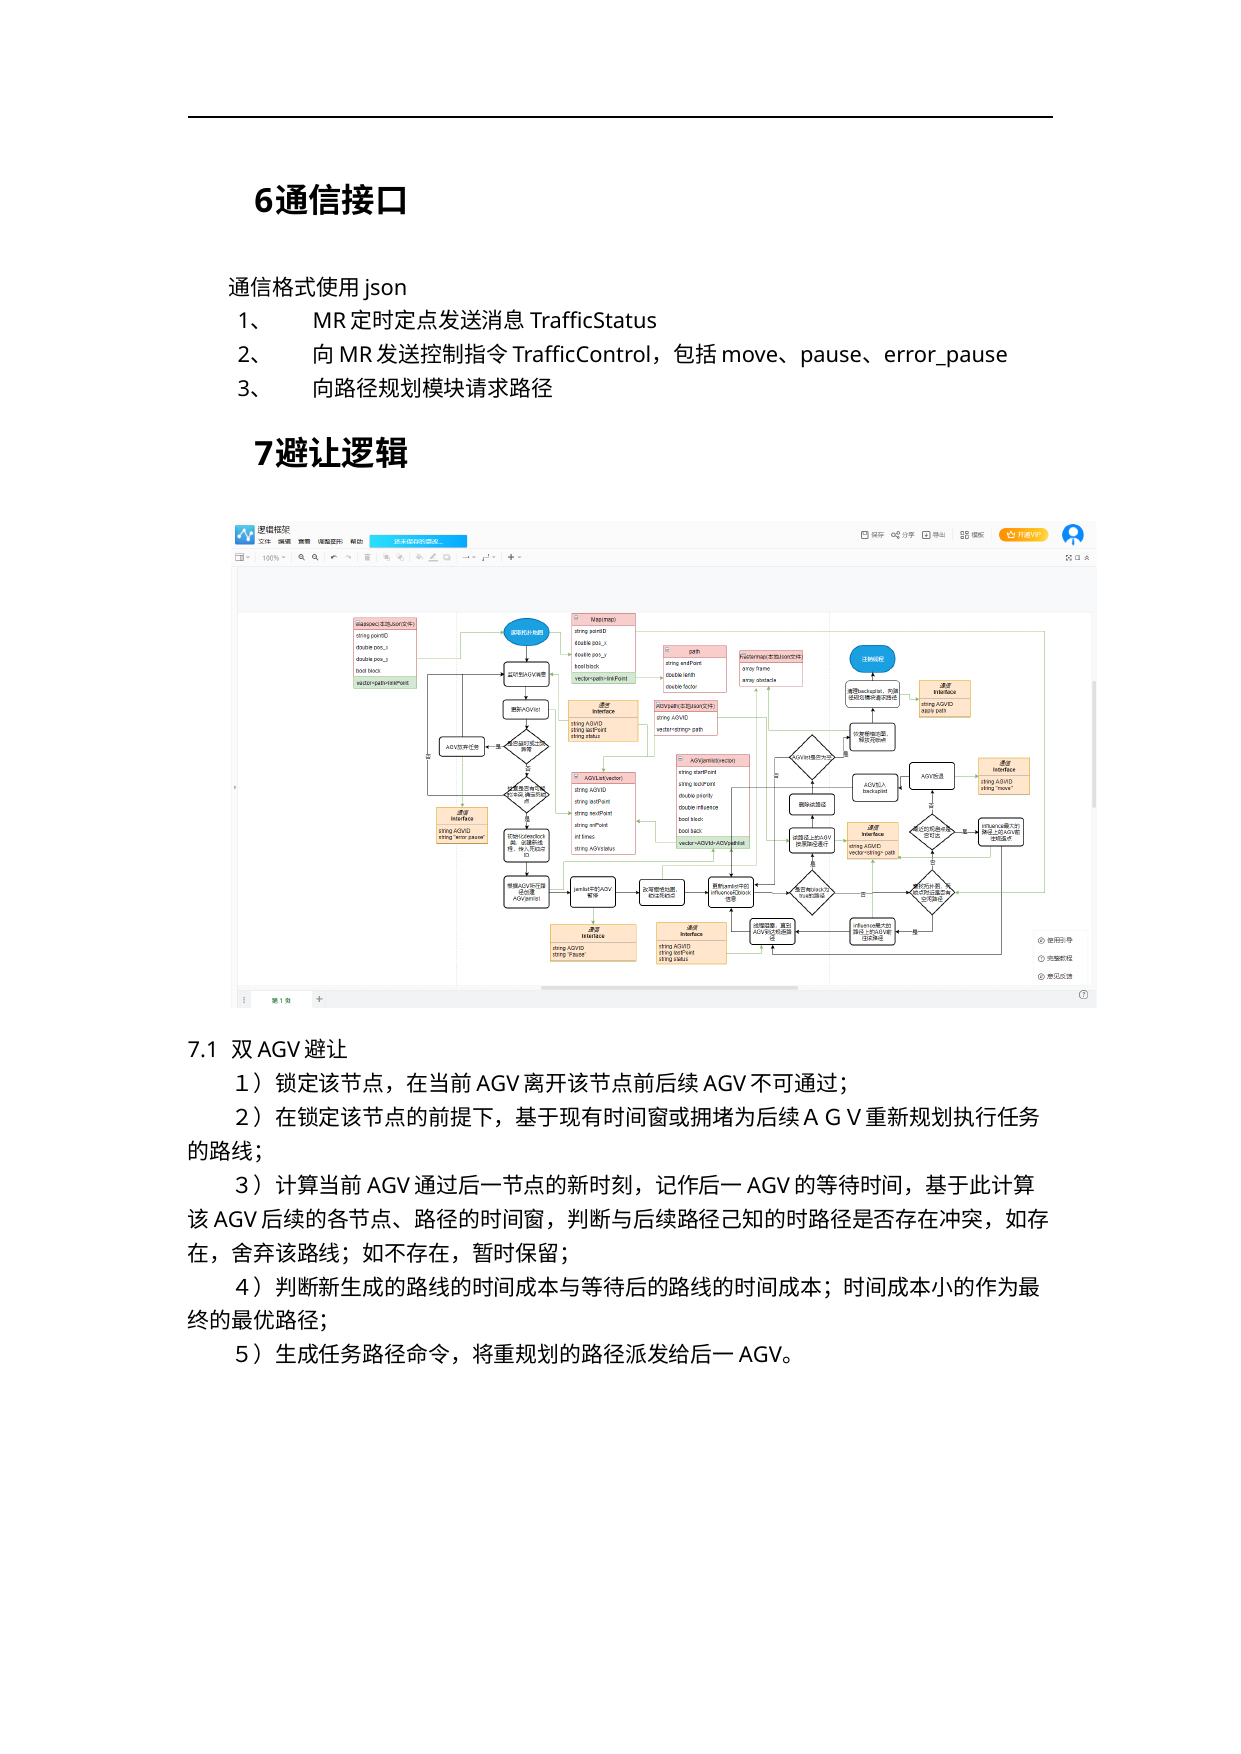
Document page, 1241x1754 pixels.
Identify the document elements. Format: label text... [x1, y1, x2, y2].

subtitle 避让逻辑 [187, 417, 1053, 485]
list MR定时定点发送消息TrafficStatus [237, 302, 1053, 336]
text 通信格式使用json [211, 268, 1053, 302]
subtitle 通信接口 [187, 164, 1053, 232]
list 双AGV避让 [187, 1031, 1053, 1065]
text ５）生成任务路径命令，将重规划的路径派发给后一AGV。 [187, 1336, 1053, 1370]
text ４）判断新生成的路线的时间成本与等待后的路线的时间成本；时间成本小的作为最终的最优路径； [187, 1268, 1053, 1336]
picture [231, 521, 1097, 1008]
text ２）在锁定该节点的前提下，基于现有时间窗或拥堵为后续ＡＧＶ重新规划执行任务的路线； [187, 1099, 1053, 1167]
list 向路径规划模块请求路径 [237, 370, 1053, 404]
text １）锁定该节点，在当前AGV离开该节点前后续AGV不可通过； [187, 1065, 1053, 1099]
text ３）计算当前AGV通过后一节点的新时刻，记作后一AGV的等待时间，基于此计算该AGV后续的各节点、路径的时间窗，判断与后续路径己知的时路径是否存在冲突，如存在，舍弃该路线；如不存在，暂时保留； [187, 1167, 1053, 1268]
list 向MR发送控制指令TrafficControl，包括move、pause、error_pause [237, 336, 1053, 370]
